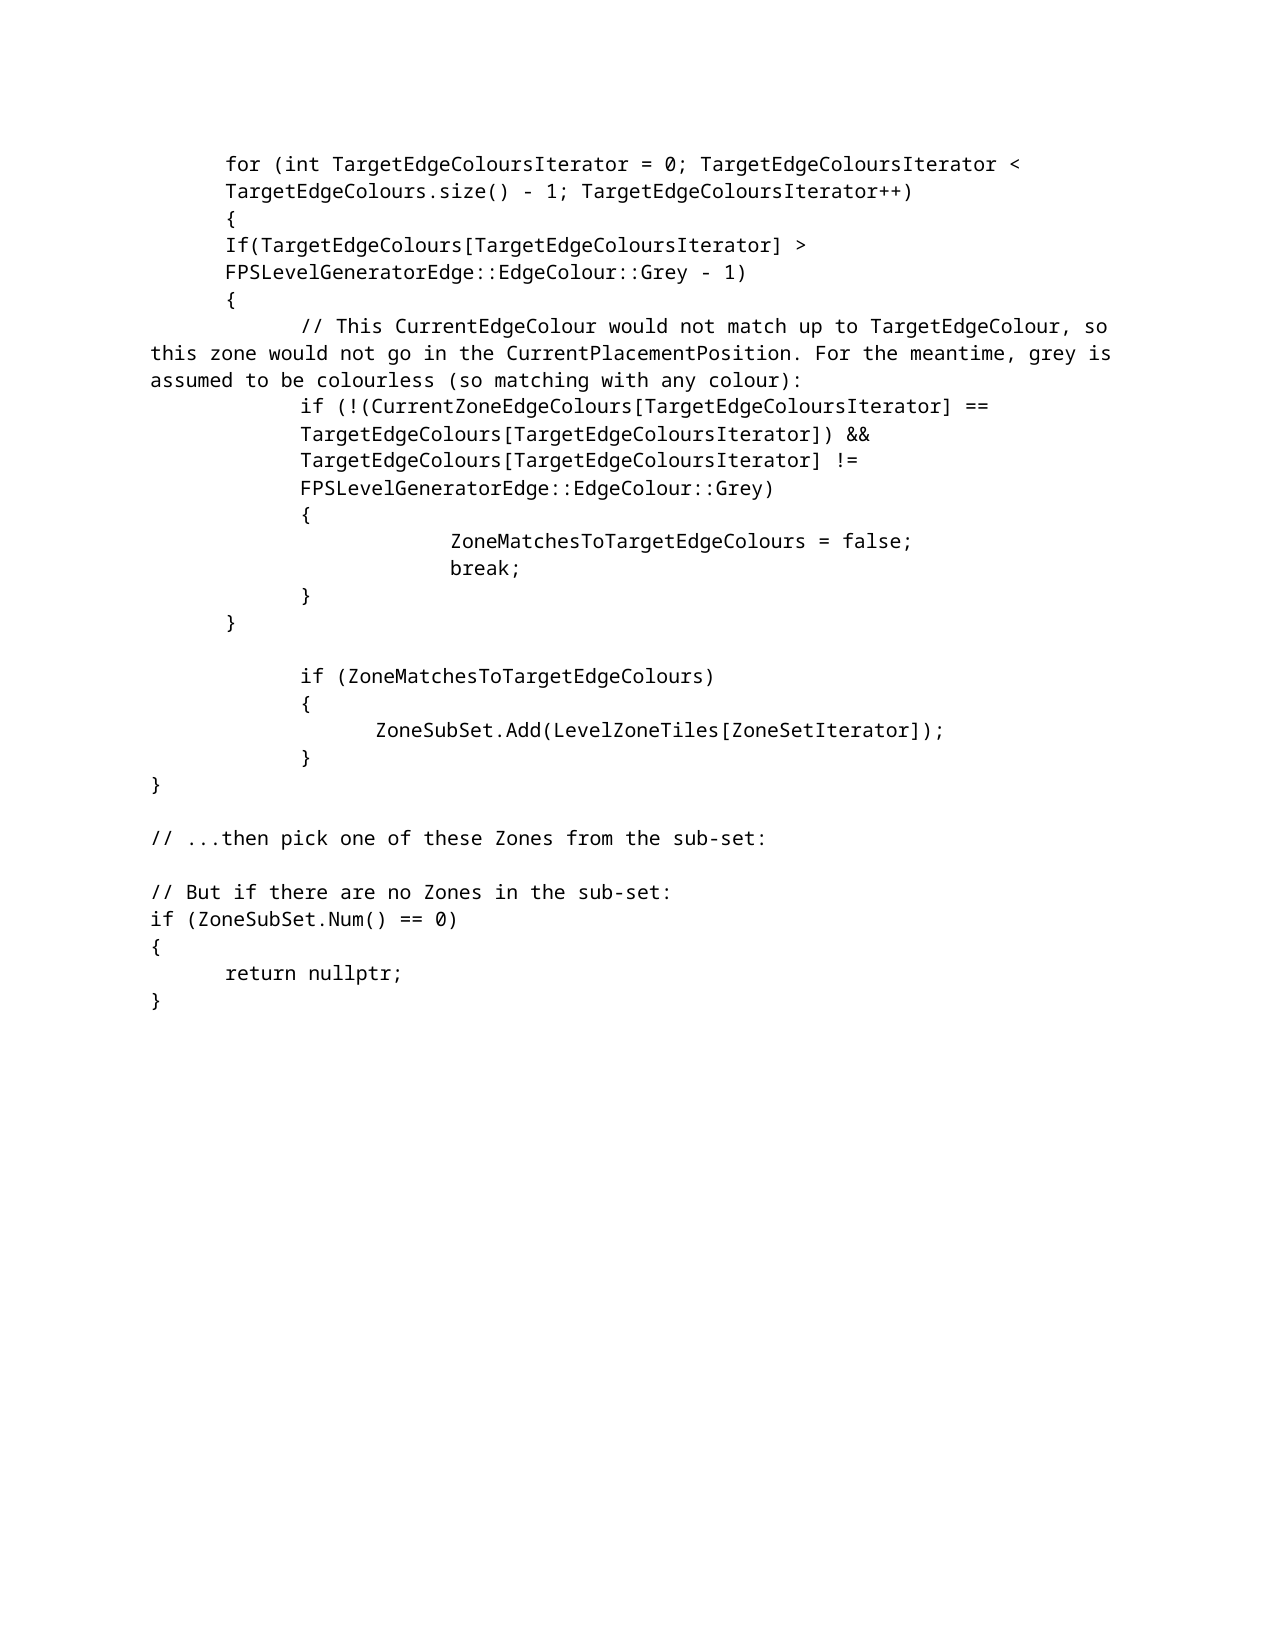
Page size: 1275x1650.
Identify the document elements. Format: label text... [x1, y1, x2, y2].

text // But if there are no Zones in the sub-set: [150, 878, 1125, 905]
text if (ZoneSubSet.Num() == 0) [150, 905, 1125, 932]
text { [150, 689, 1125, 717]
text { [150, 204, 1125, 231]
text { [150, 285, 1125, 312]
text { [150, 932, 1125, 959]
text // This CurrentEdgeColour would not match up to TargetEdgeColour, so this zone would not go in the CurrentPlacementPosition. For the meantime, grey is assumed to be colourless (so matching with any colour): [150, 312, 1125, 393]
text // ...then pick one of these Zones from the sub-set: [150, 824, 1125, 851]
text } [150, 609, 1125, 636]
text break; [150, 555, 1125, 582]
text ZoneSubSet.Add(LevelZoneTiles[ZoneSetIterator]); [150, 717, 1125, 743]
text TargetEdgeColours[TargetEdgeColoursIterator] != FPSLevelGeneratorEdge::EdgeColour::Grey) [300, 447, 1125, 501]
text for (int TargetEdgeColoursIterator = 0; TargetEdgeColoursIterator < TargetEdgeColours.size() - 1; TargetEdgeColoursIterator++) [225, 150, 1125, 204]
text If(TargetEdgeColours[TargetEdgeColoursIterator] > FPSLevelGeneratorEdge::EdgeColour::Grey - 1) [225, 231, 1125, 285]
text return nullptr; [150, 959, 1125, 986]
text } [150, 582, 1125, 609]
text { [150, 501, 1125, 528]
text if (!(CurrentZoneEdgeColours[TargetEdgeColoursIterator] == TargetEdgeColours[TargetEdgeColoursIterator]) && [300, 393, 1125, 447]
text } [150, 986, 1125, 1013]
text ZoneMatchesToTargetEdgeColours = false; [150, 528, 1125, 555]
text } [150, 743, 1125, 771]
text } [150, 771, 1125, 797]
text if (ZoneMatchesToTargetEdgeColours) [150, 663, 1125, 689]
